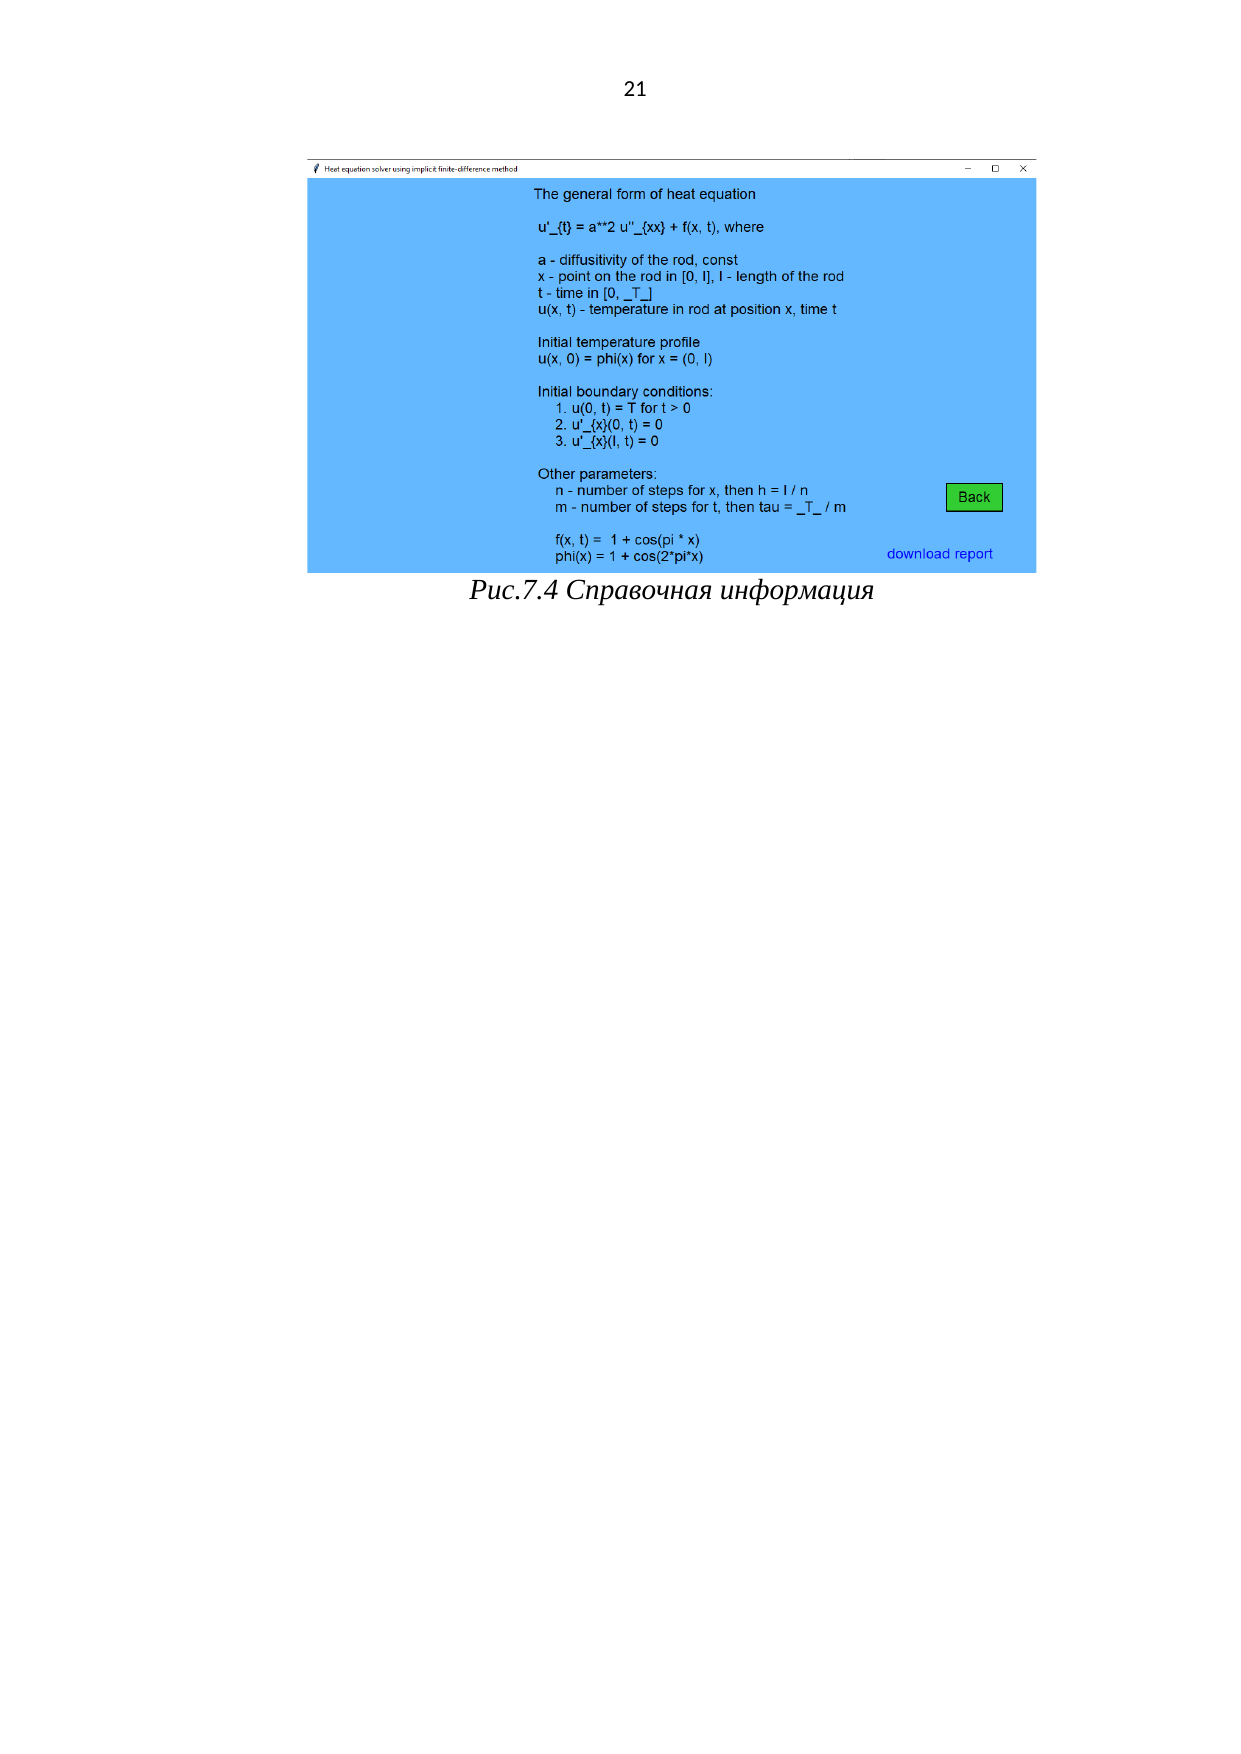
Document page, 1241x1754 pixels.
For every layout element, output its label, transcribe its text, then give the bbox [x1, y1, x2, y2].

text Рис.7.4 Справочная информация [89, 572, 1181, 606]
picture [307, 159, 1037, 573]
